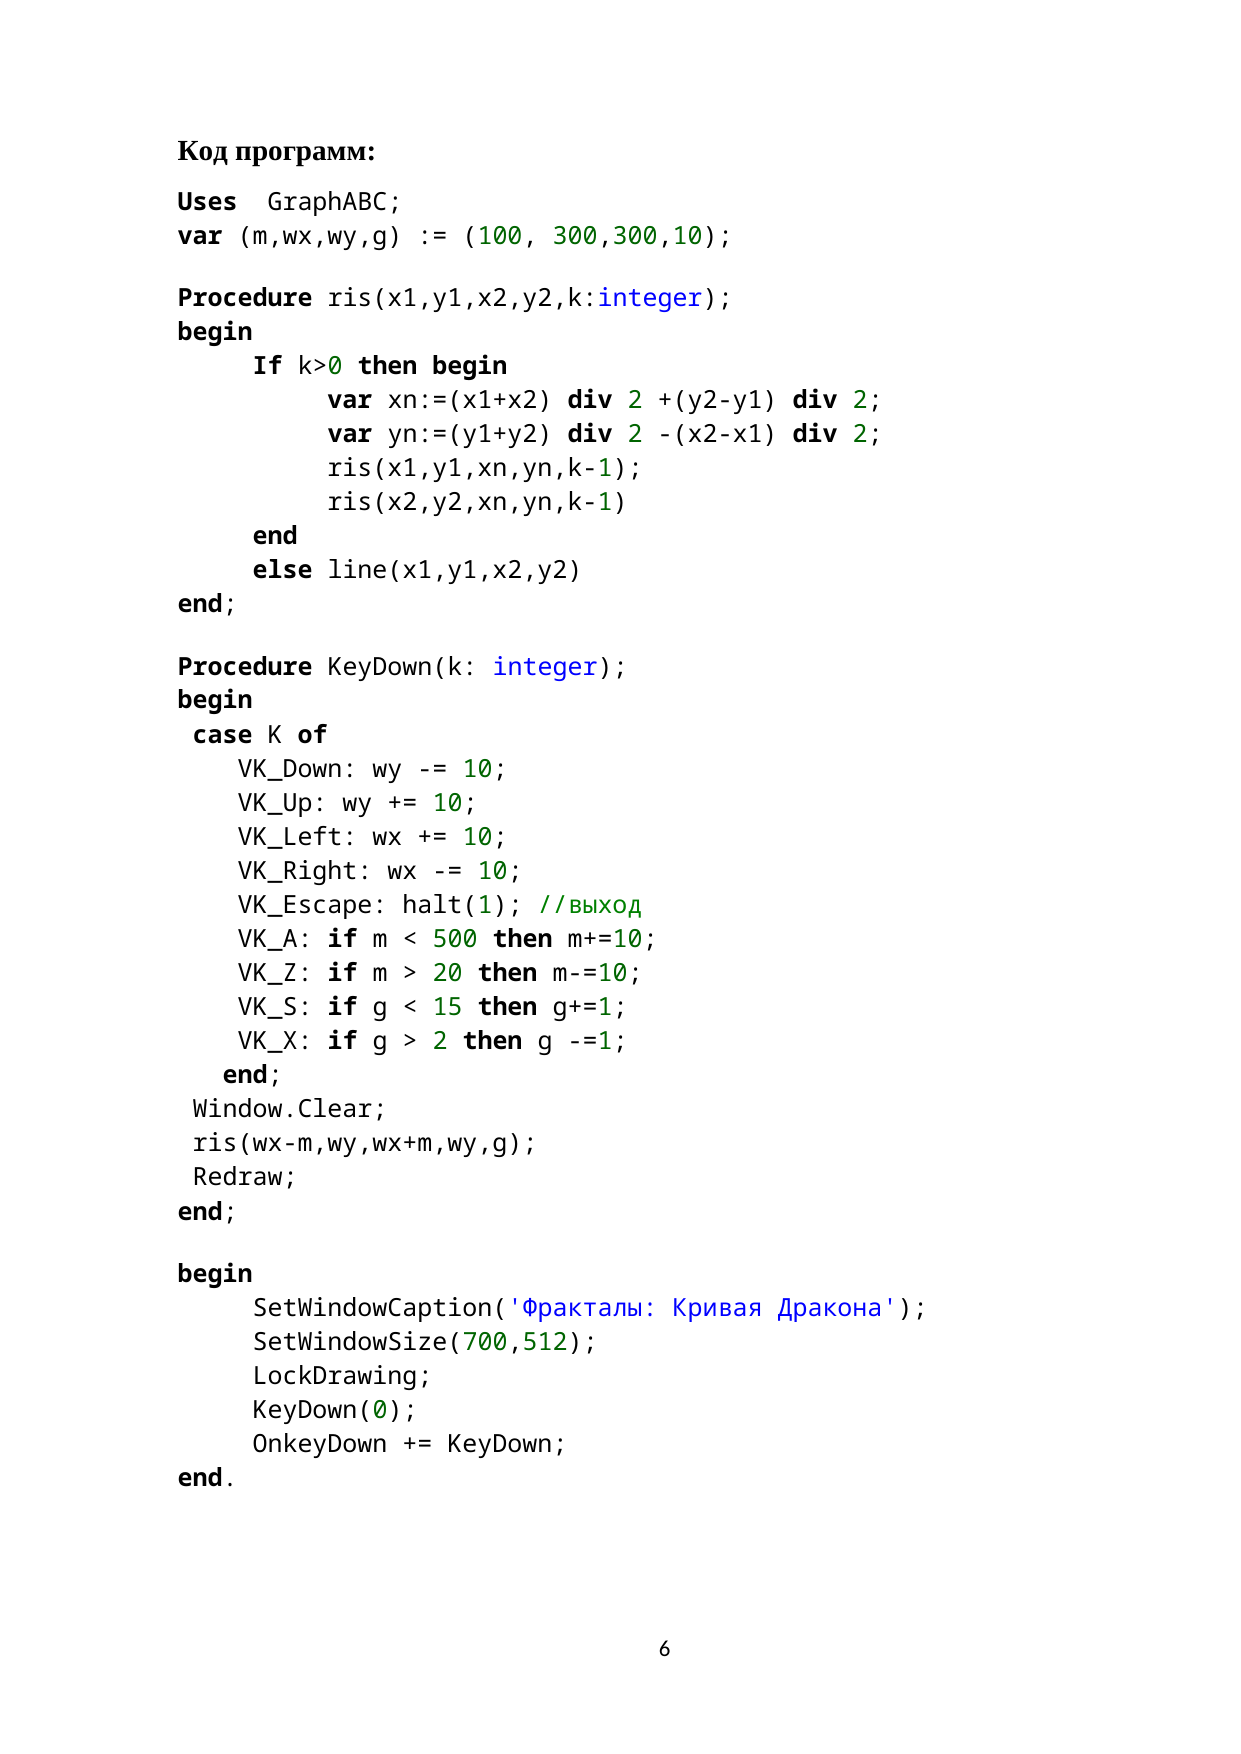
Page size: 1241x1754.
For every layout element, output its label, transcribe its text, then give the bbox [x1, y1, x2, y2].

text end; [177, 586, 1152, 620]
text ris(x2,y2,xn,yn,k-1) [177, 484, 1152, 518]
text begin [177, 313, 1152, 348]
text VK_Up: wy += 10; [177, 784, 1152, 818]
text VK_Z: if m > 20 then m-=10; [177, 955, 1152, 989]
text VK_Down: wy -= 10; [177, 750, 1152, 784]
text end. [177, 1459, 1152, 1494]
text ris(wx-m,wy,wx+m,wy,g); [177, 1125, 1152, 1159]
text end [177, 518, 1152, 552]
text Redraw; [177, 1159, 1152, 1193]
text VK_X: if g > 2 then g -=1; [177, 1023, 1152, 1057]
text end; [177, 1193, 1152, 1227]
text Procedure ris(x1,y1,x2,y2,k:integer); [177, 279, 1152, 313]
text ris(x1,y1,xn,yn,k-1); [177, 450, 1152, 484]
text SetWindowSize(700,512); [177, 1323, 1152, 1357]
text begin [177, 682, 1152, 716]
text OnkeyDown += KeyDown; [177, 1426, 1152, 1459]
text Код программ: [177, 133, 1152, 167]
text LockDrawing; [177, 1357, 1152, 1391]
text end; [177, 1057, 1152, 1091]
text Uses GraphABC; [177, 183, 1152, 217]
text case K of [177, 716, 1152, 750]
text var (m,wx,wy,g) := (100, 300,300,10); [177, 217, 1152, 251]
text If k>0 then begin [177, 348, 1152, 382]
text var xn:=(x1+x2) div 2 +(y2-y1) div 2; [177, 382, 1152, 416]
text SetWindowCaption('Фракталы: Кривая Дракона'); [177, 1289, 1152, 1323]
text else line(x1,y1,x2,y2) [177, 552, 1152, 586]
text VK_S: if g < 15 then g+=1; [177, 989, 1152, 1023]
text VK_Left: wx += 10; [177, 818, 1152, 852]
text KeyDown(0); [177, 1391, 1152, 1426]
text Window.Clear; [177, 1091, 1152, 1125]
text VK_Escape: halt(1); //выход [177, 887, 1152, 921]
text VK_Right: wx -= 10; [177, 852, 1152, 887]
text var yn:=(y1+y2) div 2 -(x2-x1) div 2; [177, 416, 1152, 450]
text VK_A: if m < 500 then m+=10; [177, 921, 1152, 955]
text Procedure KeyDown(k: integer); [177, 648, 1152, 682]
text begin [177, 1255, 1152, 1289]
